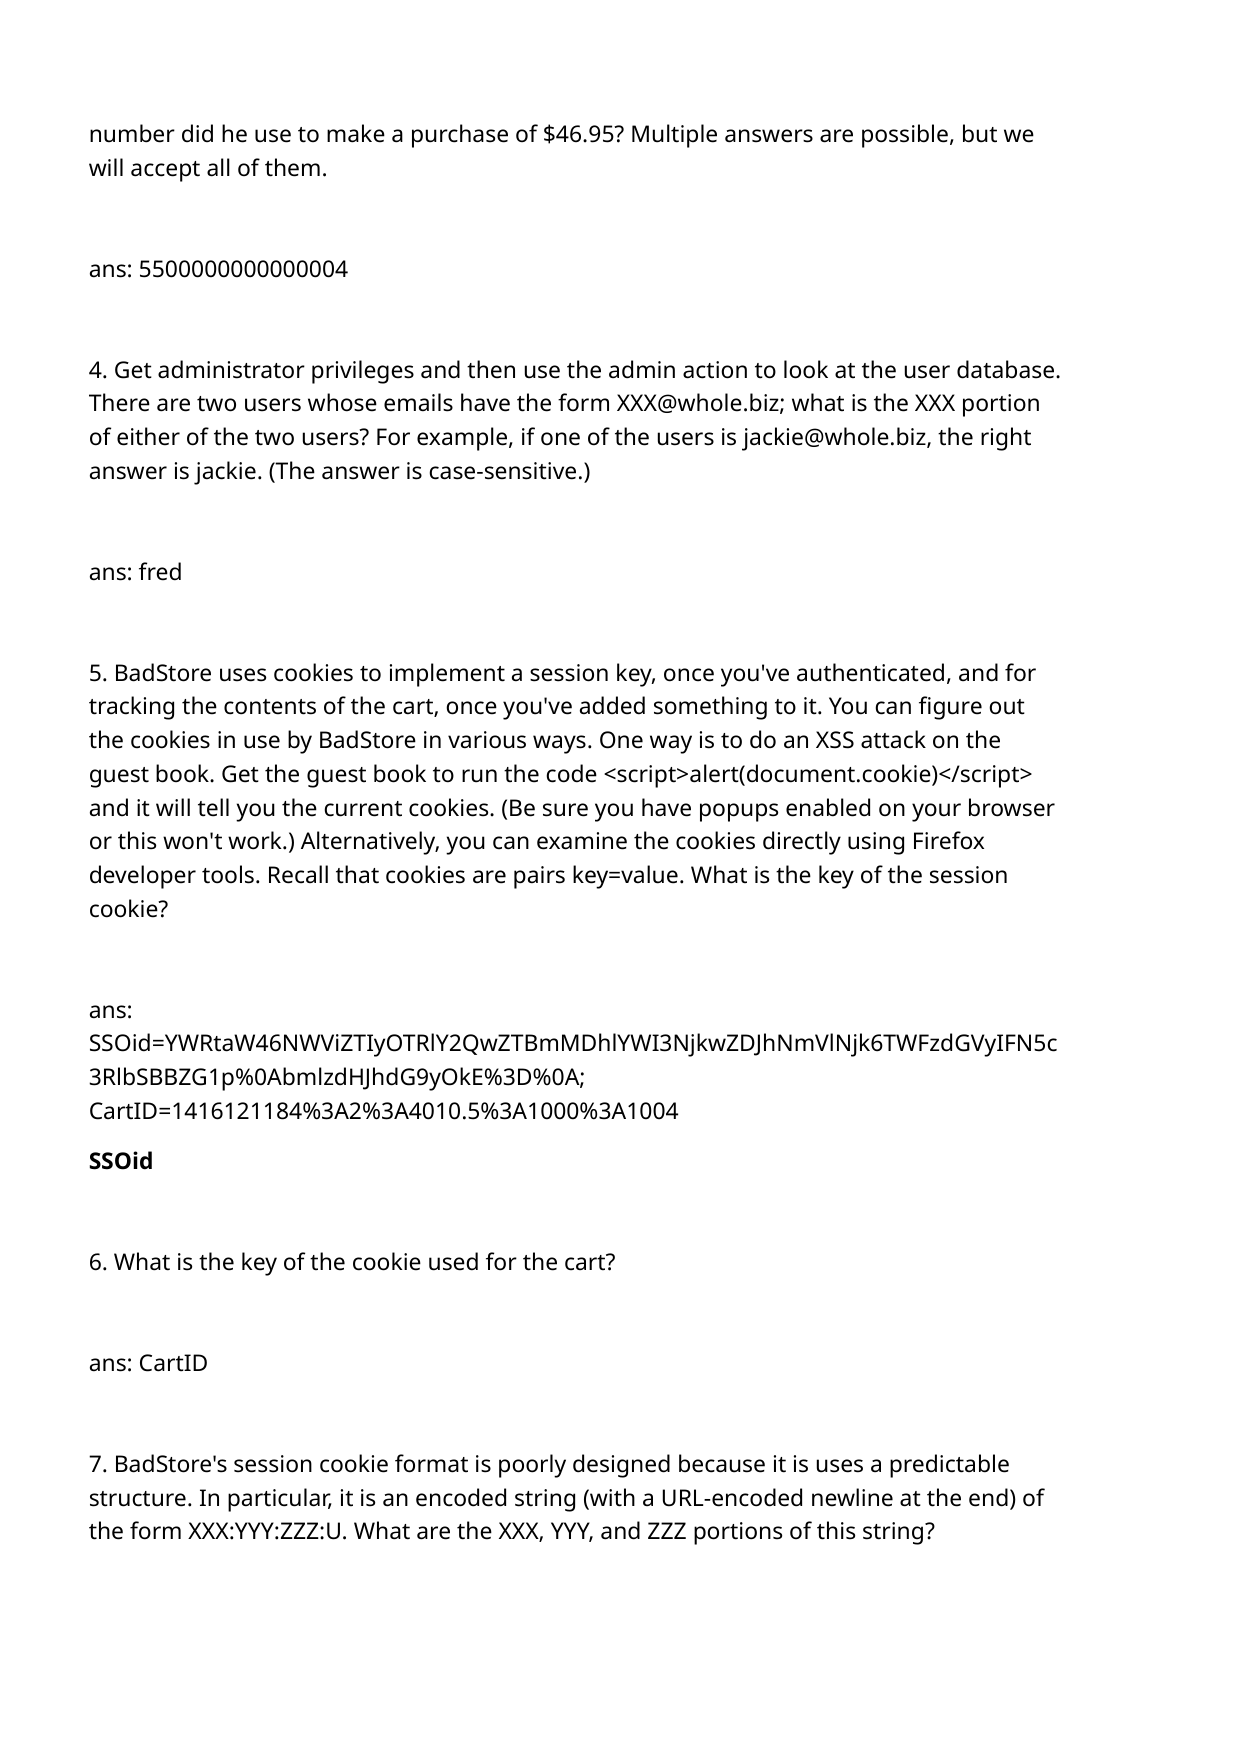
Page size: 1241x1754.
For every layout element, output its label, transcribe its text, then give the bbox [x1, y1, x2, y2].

text 7. BadStore's session cookie format is poorly designed because it is uses a predictable structure. In particular, it is an encoded string (with a URL-encoded newline at the end) of the form XXX:YYY:ZZZ:U. What are the XXX, YYY, and ZZZ portions of this string? [88, 1448, 1063, 1546]
text 6. What is the key of the cookie used for the cart? [88, 1246, 1063, 1277]
text ans: CartID [88, 1347, 1063, 1378]
text SSOid [88, 1145, 1063, 1176]
text ans: fred [88, 556, 1063, 587]
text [88, 118, 1063, 183]
text 5. BadStore uses cookies to implement a session key, once you've authenticated, and for tracking the contents of the cart, once you've added something to it. You can figure out the cookies in use by BadStore in various ways. One way is to do an XSS attack on the guest book. Get the guest book to run the code <script>alert(document.cookie)</script> and it will tell you the current cookies. (Be sure you have popups enabled on your browser or this won't work.) Alternatively, you can examine the cookies directly using Firefox developer tools. Recall that cookies are pairs key=value. What is the key of the session cookie? [88, 656, 1063, 924]
text ans: 5500000000000004 [88, 253, 1063, 284]
text 4. Get administrator privileges and then use the admin action to look at the user database. There are two users whose emails have the form XXX@whole.biz; what is the XXX portion of either of the two users? For example, if one of the users is jackie@whole.biz, the right answer is jackie. (The answer is case-sensitive.) [88, 353, 1063, 486]
text ans: SSOid=YWRtaW46NWViZTIyOTRlY2QwZTBmMDhlYWI3NjkwZDJhNmVlNjk6TWFzdGVyIFN5c3RlbSBBZG1p%0AbmlzdHJhdG9yOkE%3D%0A; CartID=1416121184%3A2%3A4010.5%3A1000%3A1004 [88, 993, 1063, 1126]
